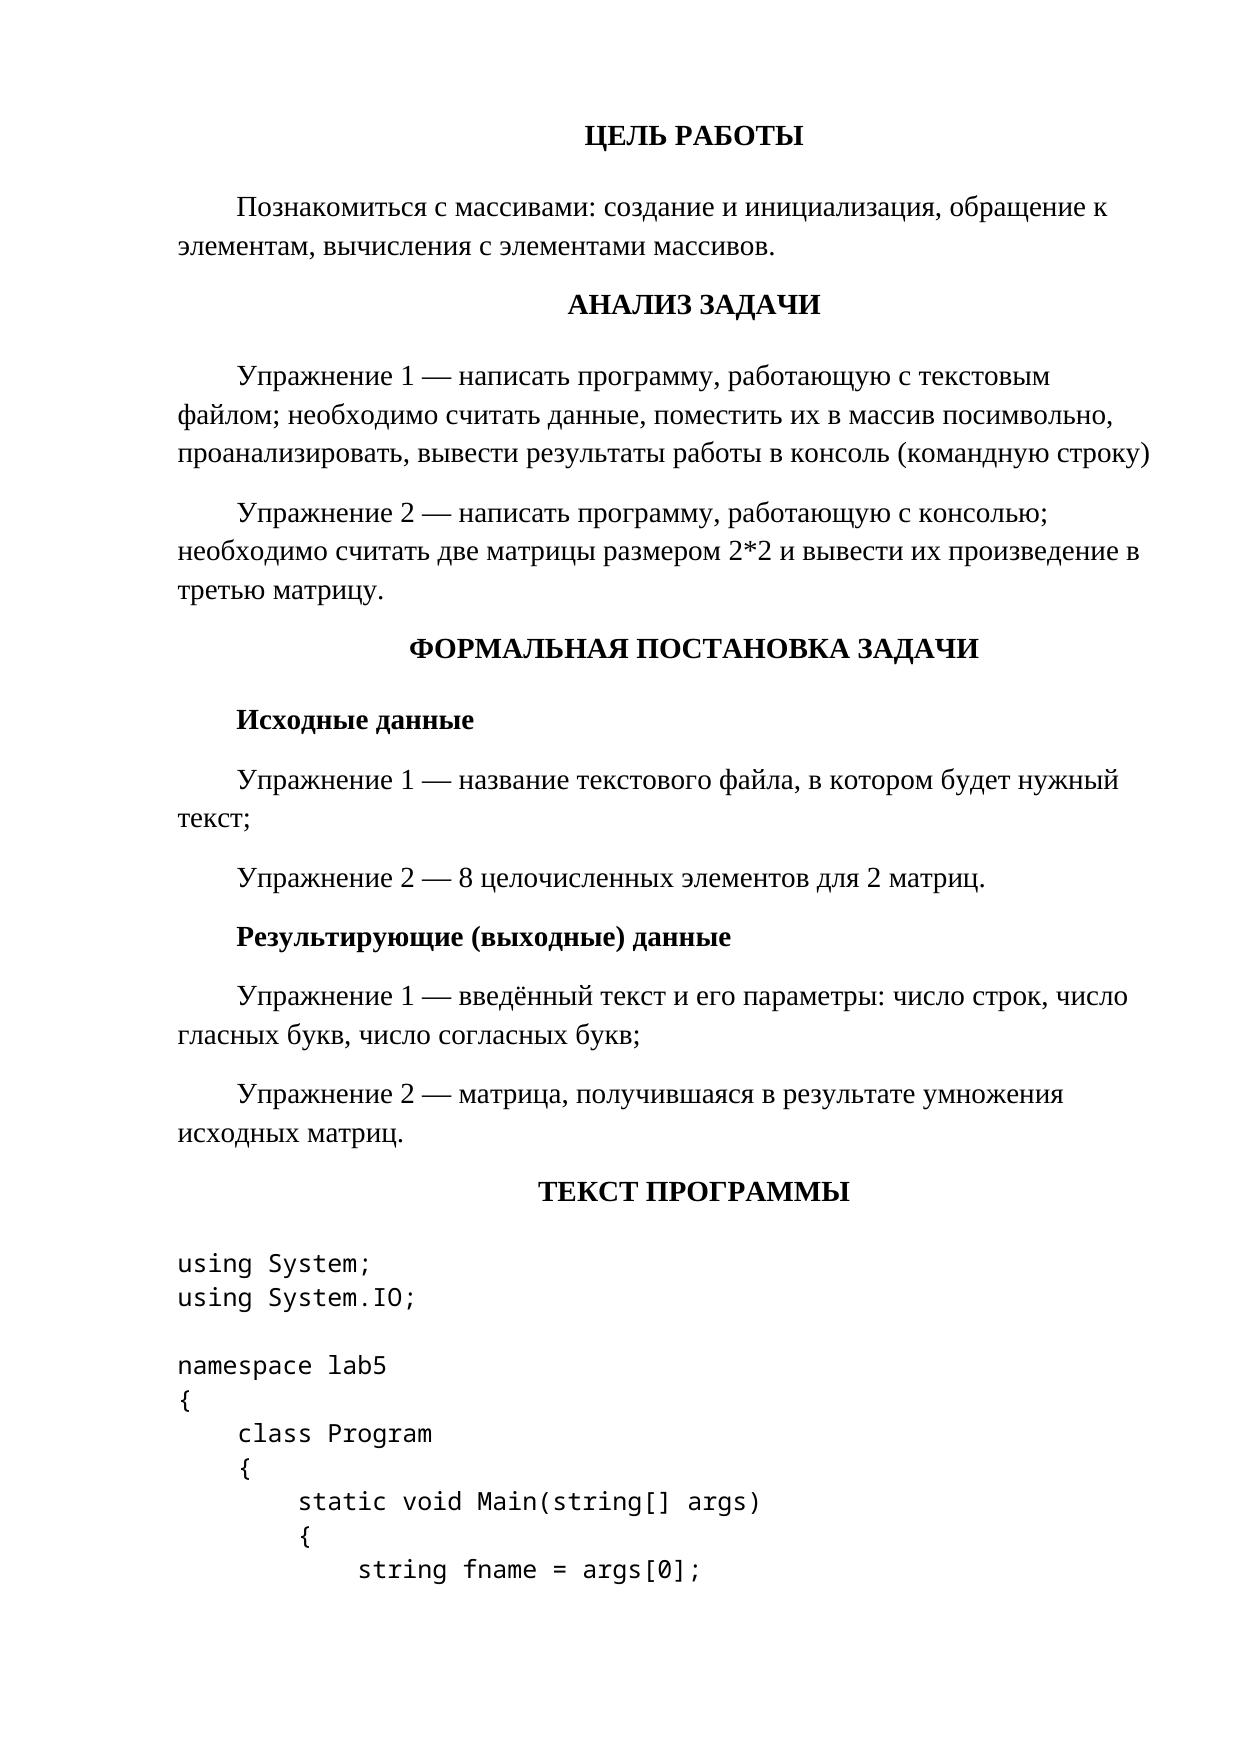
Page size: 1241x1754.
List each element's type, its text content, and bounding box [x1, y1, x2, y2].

text { [118, 1518, 1152, 1552]
text Познакомиться с массивами: создание и инициализация, обращение к элементам, вычисления с элементами массивов. [177, 189, 1152, 261]
text Упражнение 1 — написать программу, работающую с текстовым файлом; необходимо считать данные, поместить их в массив посимвольно, проанализировать, вывести результаты работы в консоль (командную строку) [177, 358, 1152, 469]
subtitle Текст программы [177, 1174, 1152, 1208]
subtitle Формальная постановка задачи [177, 631, 1152, 665]
text Упражнение 1 — название текстового файла, в котором будет нужный текст; [177, 762, 1152, 834]
text static void Main(string[] args) [118, 1484, 1152, 1518]
text string fname = args[0]; [118, 1552, 1152, 1586]
text Упражнение 2 — 8 целочисленных элементов для 2 матриц. [177, 860, 1152, 893]
text { [118, 1382, 1152, 1416]
subtitle Анализ задачи [177, 287, 1152, 321]
text using System.IO; [118, 1279, 1152, 1313]
subtitle Результирующие (выходные) данные [177, 919, 1152, 953]
text Упражнение 1 — введённый текст и его параметры: число строк, число гласных букв, число согласных букв; [177, 978, 1152, 1051]
subtitle Исходные данные [177, 702, 1152, 736]
text class Program [118, 1416, 1152, 1450]
text { [118, 1450, 1152, 1484]
text using System; [118, 1245, 1152, 1279]
text Упражнение 2 — написать программу, работающую с консолью; необходимо считать две матрицы размером 2*2 и вывести их произведение в третью матрицу. [177, 495, 1152, 605]
text Упражнение 2 — матрица, получившаяся в результате умножения исходных матриц. [177, 1076, 1152, 1148]
text namespace lab5 [118, 1348, 1152, 1382]
subtitle Цель работы [177, 118, 1152, 152]
